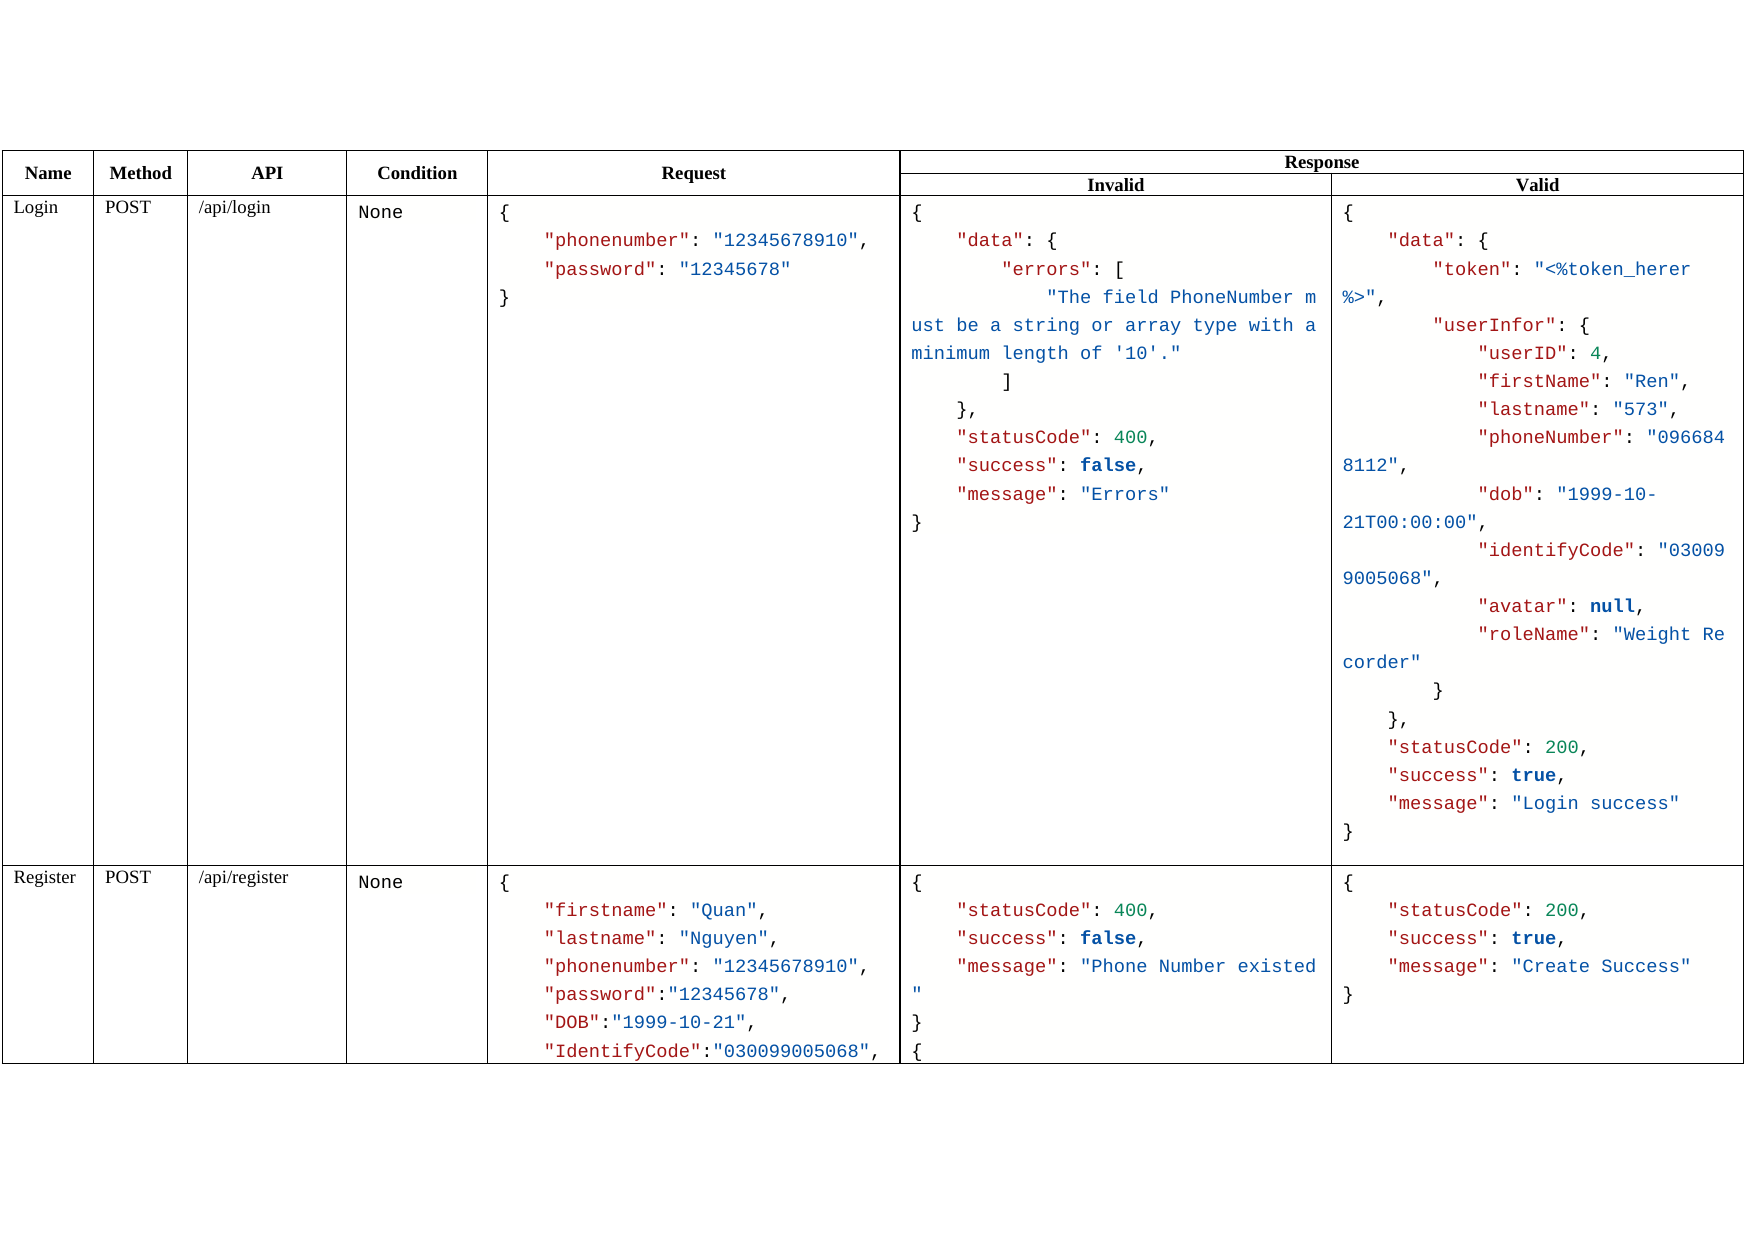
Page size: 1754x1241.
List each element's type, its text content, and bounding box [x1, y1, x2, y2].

table_cell Register [3, 866, 93, 1063]
table_cell POST [94, 866, 187, 1063]
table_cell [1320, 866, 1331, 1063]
table_cell POST [94, 196, 187, 865]
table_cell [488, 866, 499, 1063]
table_header Name [3, 151, 93, 195]
table_cell { "data": { "errors": [ "The field PhoneNumber must be a string or array type with a minimum length of '10'." ] }, "statusCode": 400, "success": false, "message": "Errors" } [901, 196, 1331, 865]
table_cell Login [3, 196, 93, 865]
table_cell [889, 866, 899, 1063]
table_header Condition [347, 151, 487, 195]
table_header Response [901, 151, 1743, 173]
table_cell /api/login [188, 196, 346, 865]
table_cell Invalid [901, 174, 1331, 195]
table_header Method [94, 151, 187, 195]
table_header API [188, 151, 346, 195]
table_cell { "phonenumber": "12345678910", "password": "12345678" } [488, 196, 899, 865]
table_cell None [347, 196, 487, 865]
table_cell /api/register [188, 866, 346, 1063]
table_cell None [347, 866, 487, 1063]
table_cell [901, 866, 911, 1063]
table_cell Valid [1332, 174, 1743, 195]
table_cell { "data": { "token": "<%token_herer%>", "userInfor": { "userID": 4, "firstName": "Ren", "lastname": "573", "phoneNumber": "0966848112", "dob": "1999-10-21T00:00:00", "identifyCode": "030099005068", "avatar": null, "roleName": "Weight Recorder" } }, "statusCode": 200, "success": true, "message": "Login success" } [1332, 196, 1743, 865]
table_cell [1332, 866, 1743, 1063]
table_header Request [488, 151, 899, 195]
